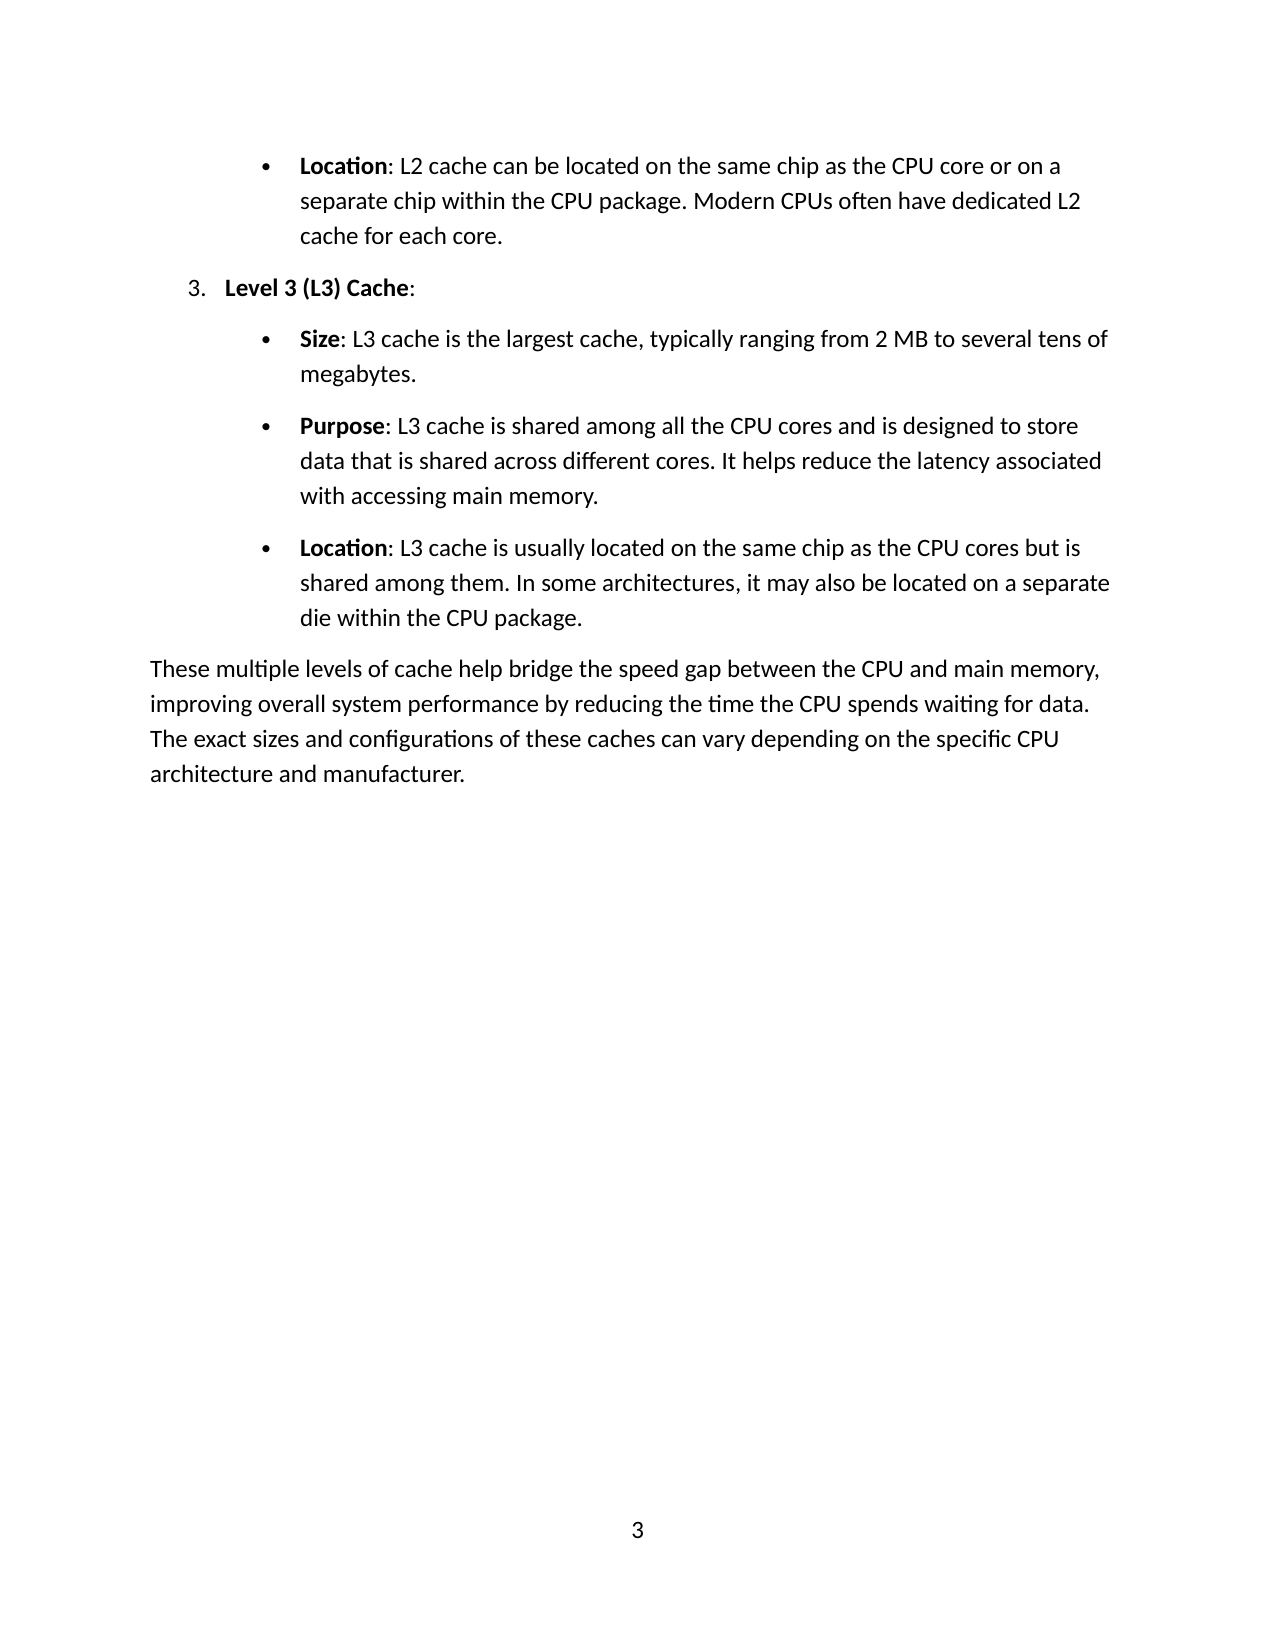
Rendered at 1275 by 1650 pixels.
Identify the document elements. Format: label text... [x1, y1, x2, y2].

list Location: L3 cache is usually located on the same chip as the CPU cores but is shared among them. In some architectures, it may also be located on a separate die within the CPU package. [262, 532, 1125, 632]
list Size: L3 cache is the largest cache, typically ranging from 2 MB to several tens of megabytes. [262, 323, 1125, 389]
text These multiple levels of cache help bridge the speed gap between the CPU and main memory, improving overall system performance by reducing the time the CPU spends waiting for data. The exact sizes and configurations of these caches can vary depending on the specific CPU architecture and manufacturer. [150, 653, 1125, 789]
list Location: L2 cache can be located on the same chip as the CPU core or on a separate chip within the CPU package. Modern CPUs often have dedicated L2 cache for each core. [262, 150, 1125, 251]
list Purpose: L3 cache is shared among all the CPU cores and is designed to store data that is shared across different cores. It helps reduce the latency associated with accessing main memory. [262, 410, 1125, 511]
list Level 3 (L3) Cache: [187, 272, 1125, 302]
